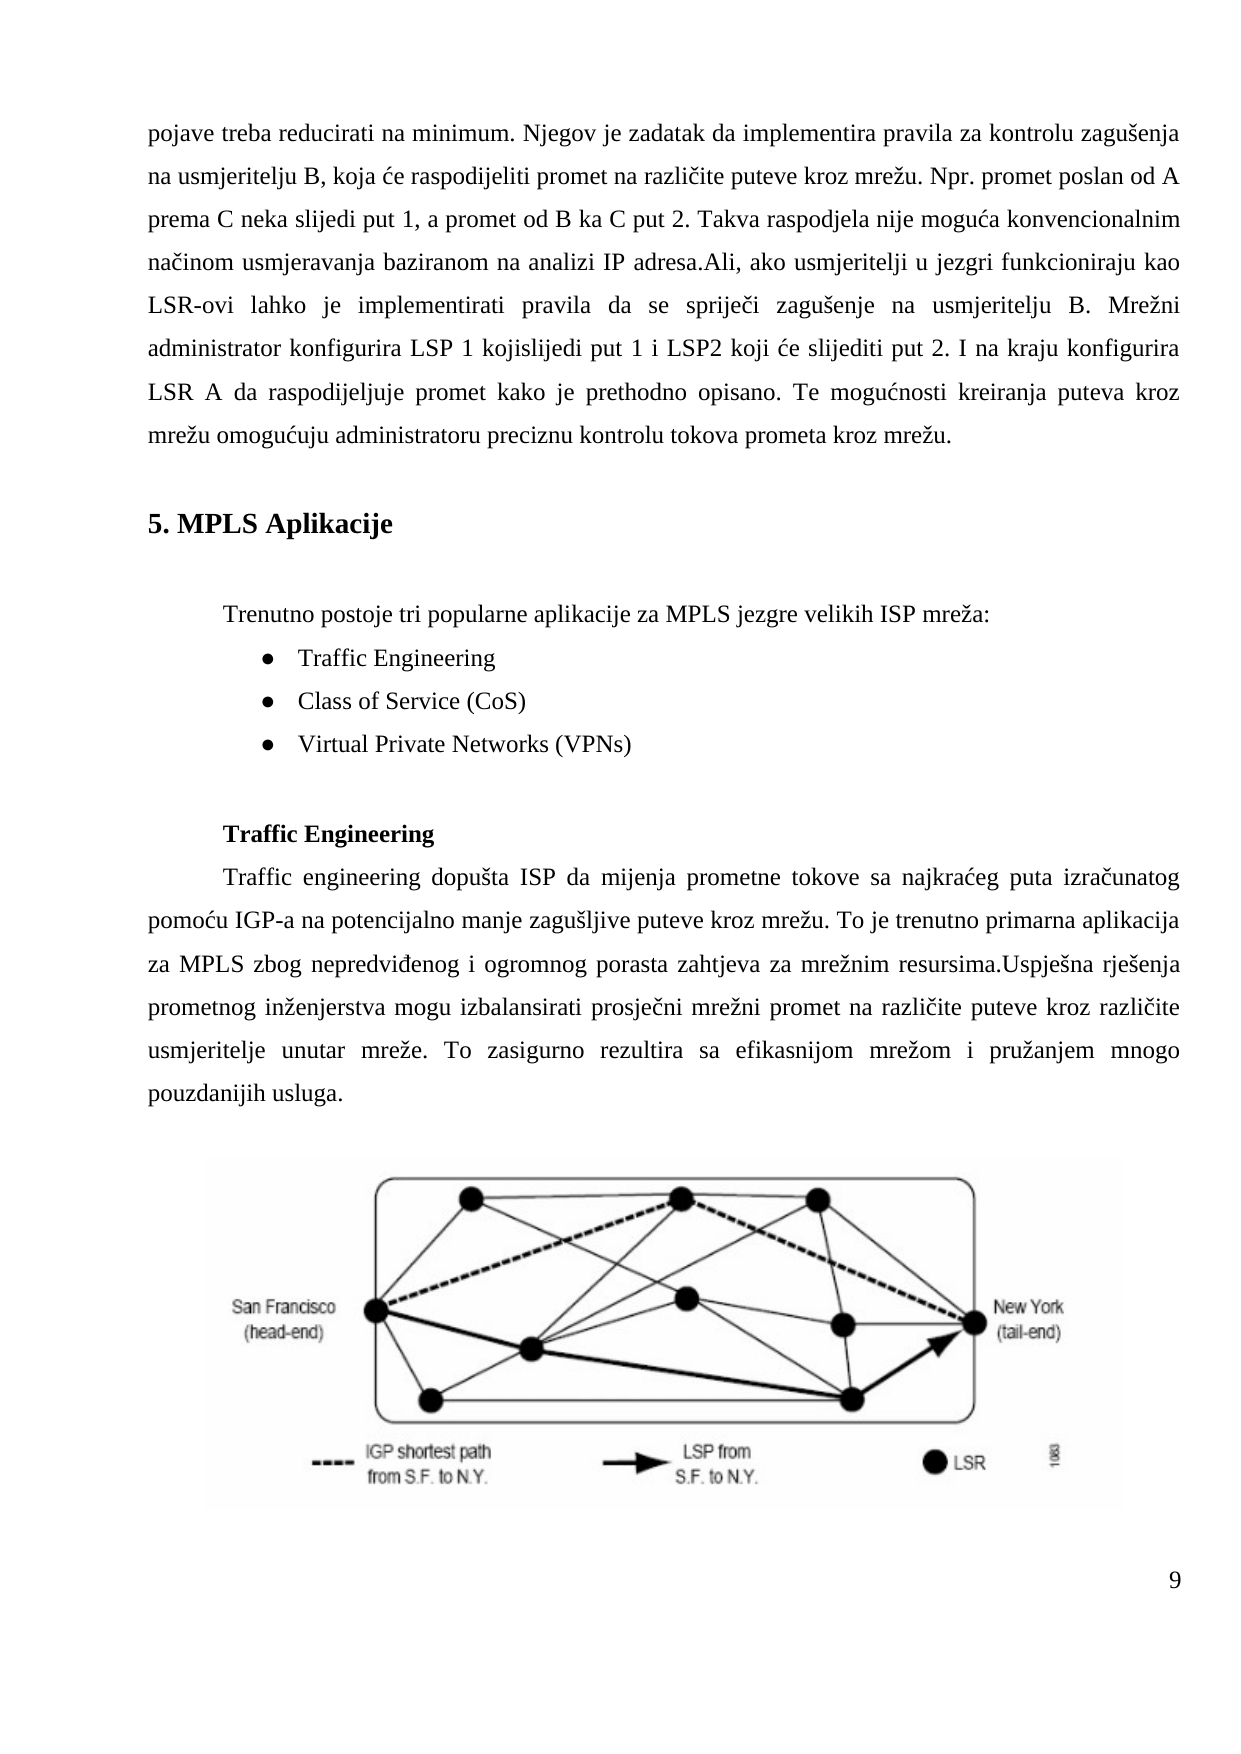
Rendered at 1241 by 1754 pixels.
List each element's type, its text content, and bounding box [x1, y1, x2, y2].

list Traffic Engineering [260, 643, 1181, 671]
text Traffic engineering dopušta ISP da mijenja prometne tokove sa najkraćeg puta izračunatog pomoću IGP-a na potencijalno manje zagušljive puteve kroz mrežu. To je trenutno primarna aplikacija za MPLS zbog nepredviđenog i ogromnog porasta zahtjeva za mrežnim resursima.Uspješna rješenja prometnog inženjerstva mogu izbalansirati prosječni mrežni promet na različite puteve kroz različite usmjeritelje unutar mreže. To zasigurno rezultira sa efikasnijom mrežom i pružanjem mnogo pouzdanijih usluga. [148, 862, 1181, 1107]
list Virtual Private Networks (VPNs) [260, 729, 1181, 758]
text Trenutno postoje tri popularne aplikacije za MPLS jezgre velikih ISP mreža: [148, 599, 1181, 628]
subtitle Traffic Engineering [148, 819, 1181, 848]
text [148, 118, 1181, 448]
list Class of Service (CoS) [260, 686, 1181, 714]
subtitle 5. MPLS Aplikacije [148, 506, 1181, 539]
picture [203, 1146, 1125, 1539]
